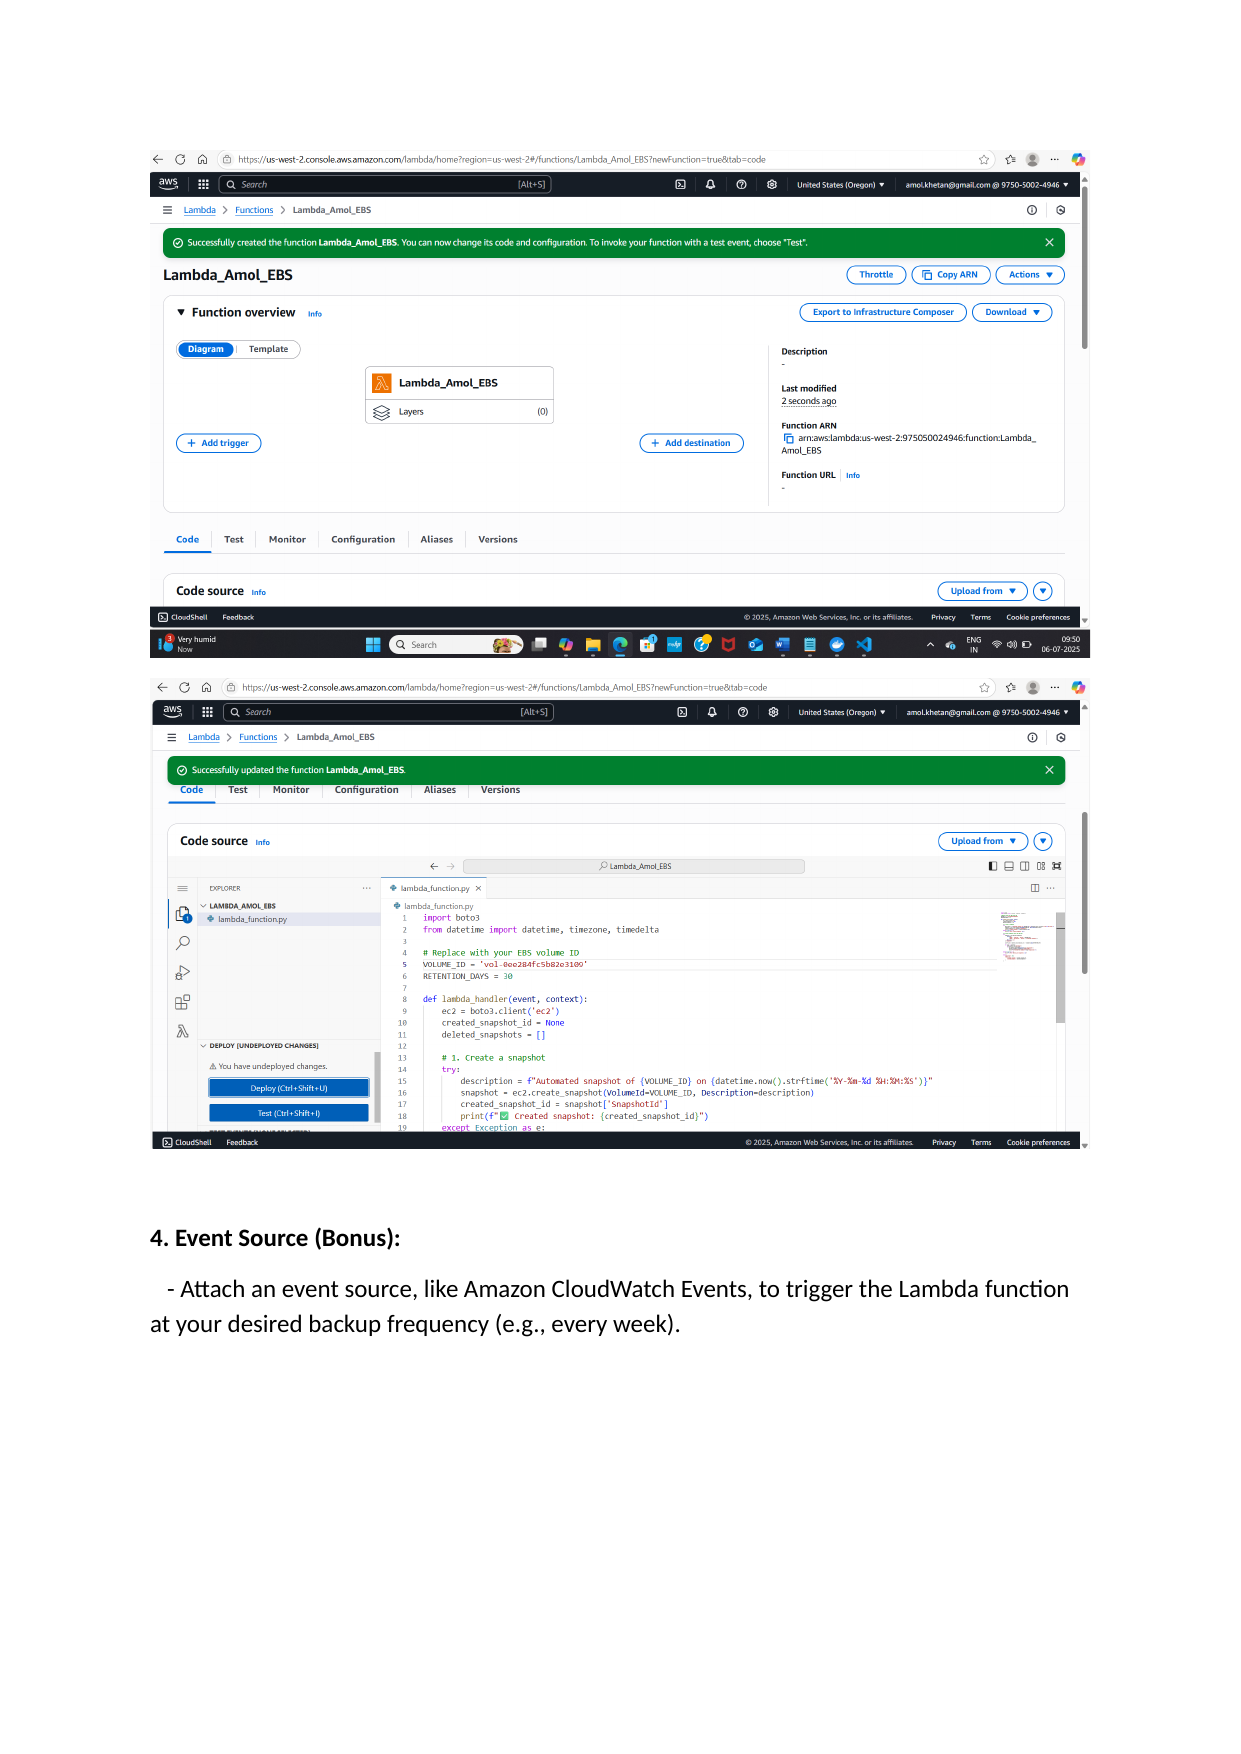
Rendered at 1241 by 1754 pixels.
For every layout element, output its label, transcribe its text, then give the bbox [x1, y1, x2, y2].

picture [150, 678, 1091, 1149]
text 4. Event Source (Bonus): [150, 1222, 1090, 1252]
picture [150, 150, 1091, 658]
text - Attach an event source, like Amazon CloudWatch Events, to trigger the Lambda function at your desired backup frequency (e.g., every week). [150, 1273, 1090, 1339]
